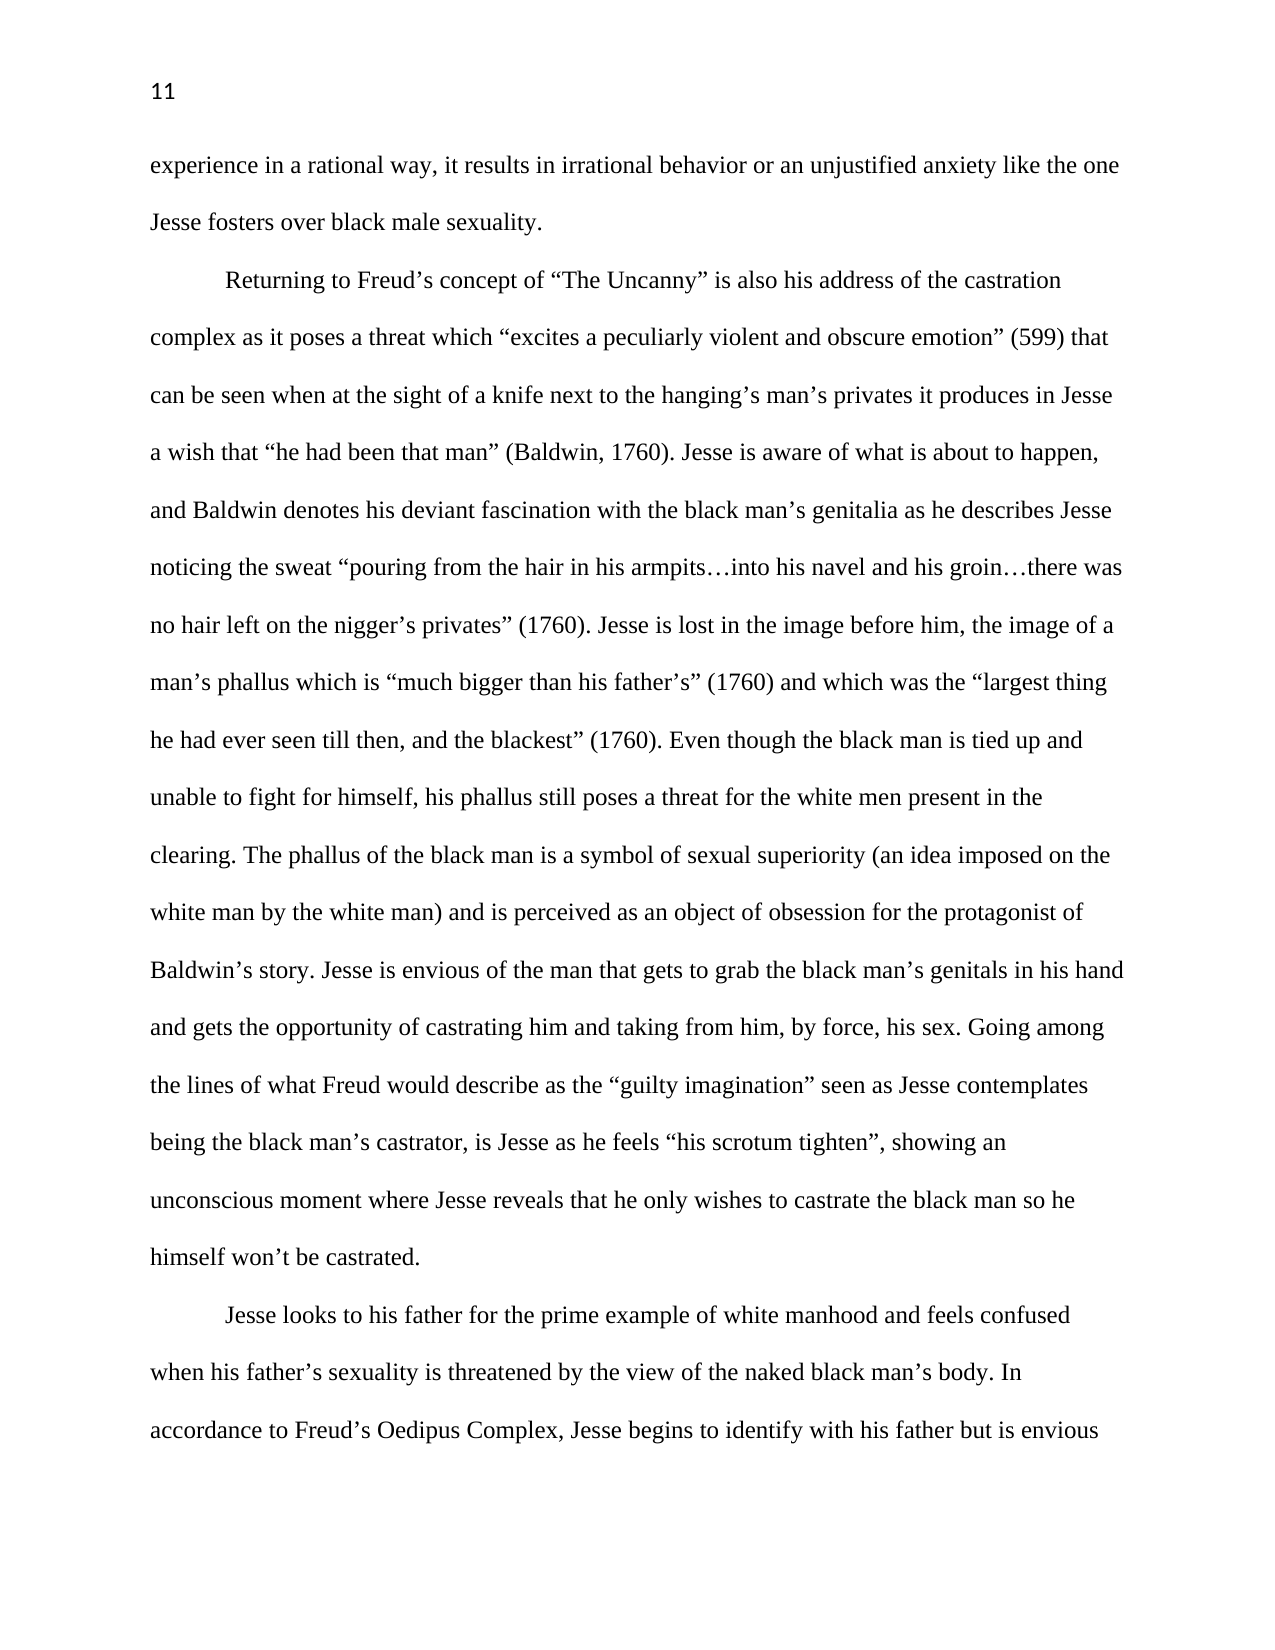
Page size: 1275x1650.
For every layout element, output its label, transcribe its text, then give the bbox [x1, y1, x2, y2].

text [150, 150, 1125, 236]
text Returning to Freud’s concept of “The Uncanny” is also his address of the castration complex as it poses a threat which “excites a peculiarly violent and obscure emotion” (599) that can be seen when at the sight of a knife next to the hanging’s man’s privates it produces in Jesse a wish that “he had been that man” (Baldwin, 1760). Jesse is aware of what is about to happen, and Baldwin denotes his deviant fascination with the black man’s genitalia as he describes Jesse noticing the sweat “pouring from the hair in his armpits…into his navel and his groin…there was no hair left on the nigger’s privates” (1760). Jesse is lost in the image before him, the image of a man’s phallus which is “much bigger than his father’s” (1760) and which was the “largest thing he had ever seen till then, and the blackest” (1760). Even though the black man is tied up and unable to fight for himself, his phallus still poses a threat for the white men present in the clearing. The phallus of the black man is a symbol of sexual superiority (an idea imposed on the white man by the white man) and is perceived as an object of obsession for the protagonist of Baldwin’s story. Jesse is envious of the man that gets to grab the black man’s genitals in his hand and gets the opportunity of castrating him and taking from him, by force, his sex. Going among the lines of what Freud would describe as the “guilty imagination” seen as Jesse contemplates being the black man’s castrator, is Jesse as he feels “his scrotum tighten”, showing an unconscious moment where Jesse reveals that he only wishes to castrate the black man so he himself won’t be castrated. [150, 265, 1125, 1271]
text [150, 1300, 1125, 1444]
